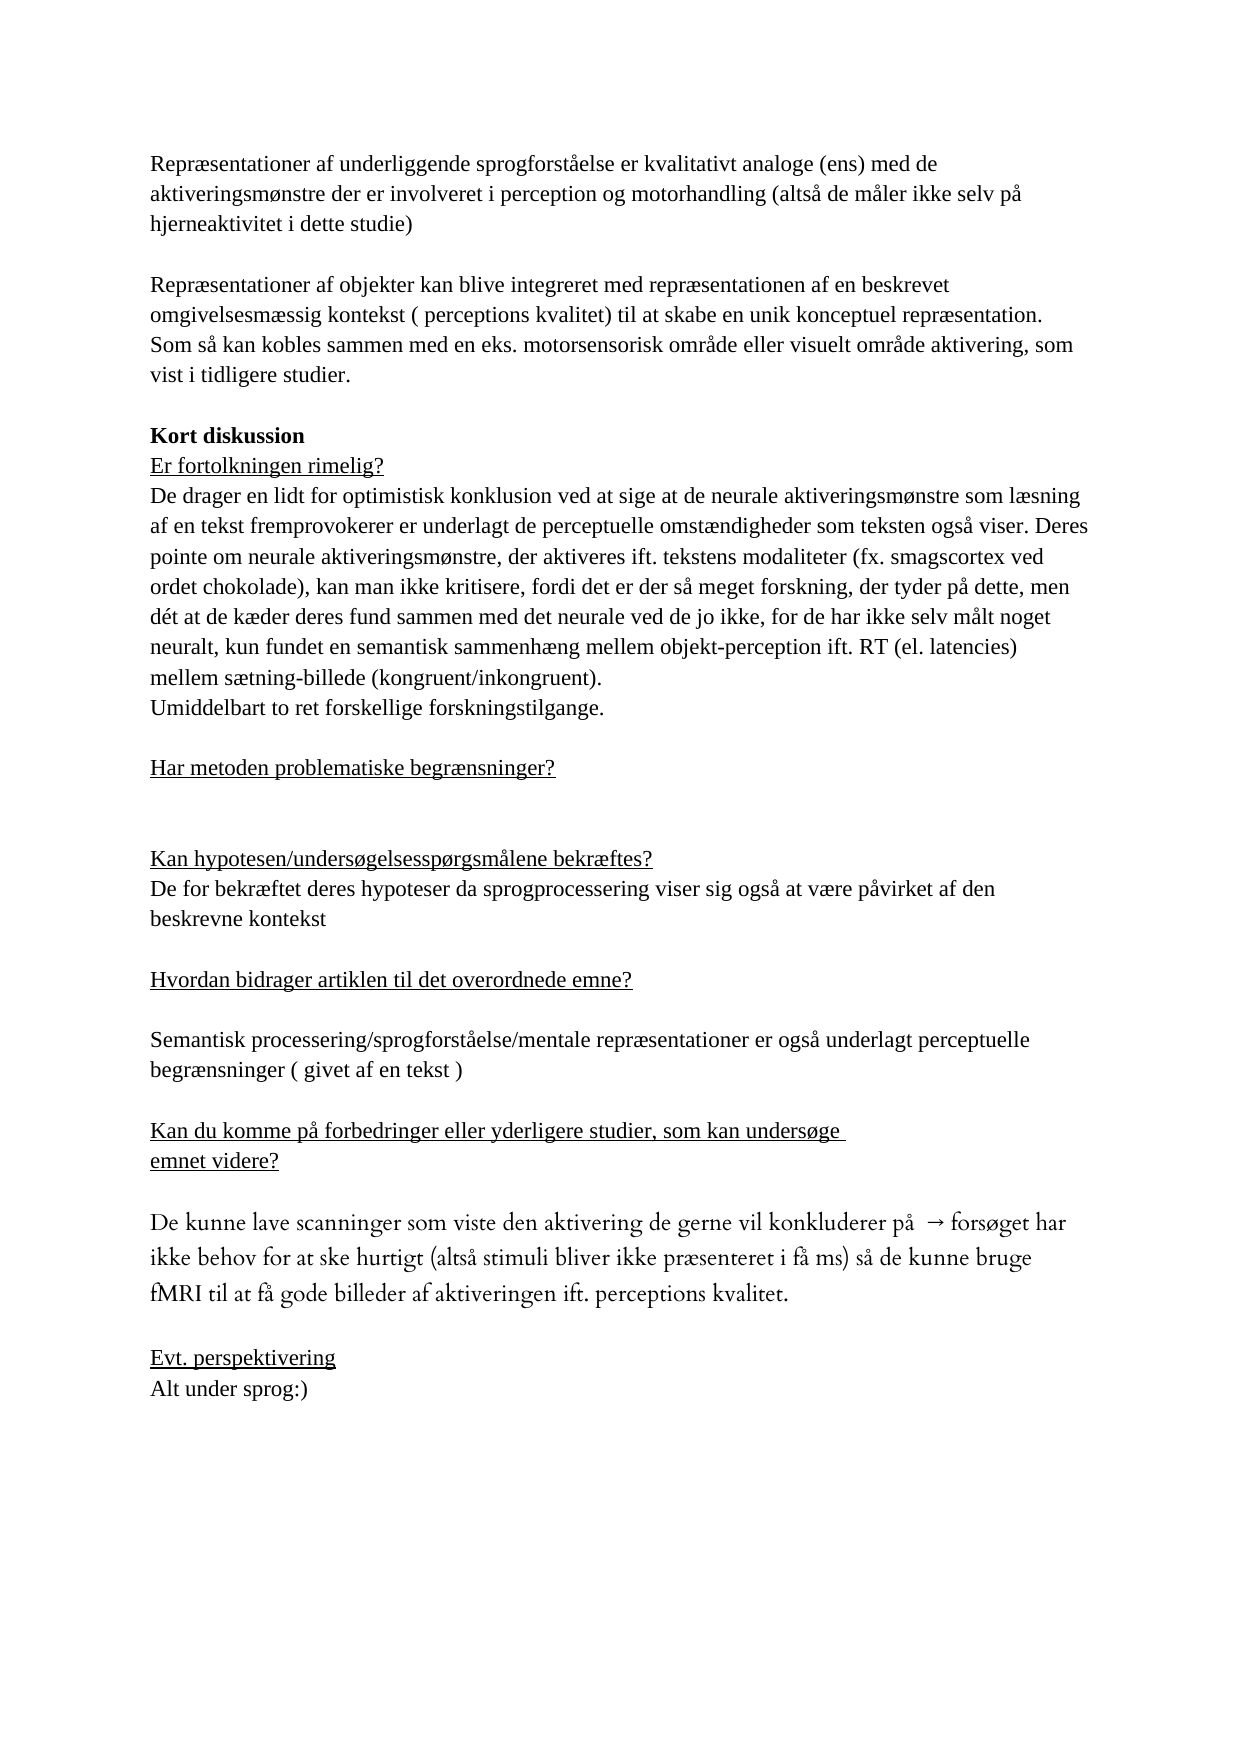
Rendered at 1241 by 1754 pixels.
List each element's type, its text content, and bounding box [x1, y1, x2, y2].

text Kort diskussion [150, 422, 1090, 448]
text Repræsentationer af underliggende sprogforståelse er kvalitativt analoge (ens) med de aktiveringsmønstre der er involveret i perception og motorhandling (altså de måler ikke selv på hjerneaktivitet i dette studie) [150, 150, 1090, 237]
text Er fortolkningen rimelig? [150, 452, 1090, 478]
text Alt under sprog:) [150, 1374, 1090, 1401]
text Kan hypotesen/undersøgelsesspørgsmålene bekræftes? [150, 845, 1090, 871]
text emnet videre? [150, 1147, 1090, 1173]
text Semantisk processering/sprogforståelse/mentale repræsentationer er også underlagt perceptuelle begrænsninger ( givet af en tekst ) [150, 1026, 1090, 1083]
text Evt. perspektivering [150, 1344, 1090, 1371]
text De for bekræftet deres hypoteser da sprogprocessering viser sig også at være påvirket af den beskrevne kontekst [150, 875, 1090, 932]
text Umiddelbart to ret forskellige forskningstilgange. [150, 694, 1090, 720]
text De kunne lave scanninger som viste den aktivering de gerne vil konkluderer på → forsøget har ikke behov for at ske hurtigt (altså stimuli bliver ikke præsenteret i få ms) så de kunne bruge fMRI til at få gode billeder af aktiveringen ift. perceptions kvalitet. [150, 1207, 1090, 1309]
text Hvordan bidrager artiklen til det overordnede emne? [150, 966, 1090, 992]
text De drager en lidt for optimistisk konklusion ved at sige at de neurale aktiveringsmønstre som læsning af en tekst fremprovokerer er underlagt de perceptuelle omstændigheder som teksten også viser. Deres pointe om neurale aktiveringsmønstre, der aktiveres ift. tekstens modaliteter (fx. smagscortex ved ordet chokolade), kan man ikke kritisere, fordi det er der så meget forskning, der tyder på dette, men dét at de kæder deres fund sammen med det neurale ved de jo ikke, for de har ikke selv målt noget neuralt, kun fundet en semantisk sammenhæng mellem objekt-perception ift. RT (el. latencies) mellem sætning-billede (kongruent/inkongruent). [150, 482, 1090, 690]
text Kan du komme på forbedringer eller yderligere studier, som kan undersøge [150, 1117, 1090, 1143]
text Repræsentationer af objekter kan blive integreret med repræsentationen af en beskrevet omgivelsesmæssig kontekst ( perceptions kvalitet) til at skabe en unik konceptuel repræsentation. Som så kan kobles sammen med en eks. motorsensorisk område eller visuelt område aktivering, som vist i tidligere studier. [150, 271, 1090, 388]
text Har metoden problematiske begrænsninger? [150, 754, 1090, 781]
